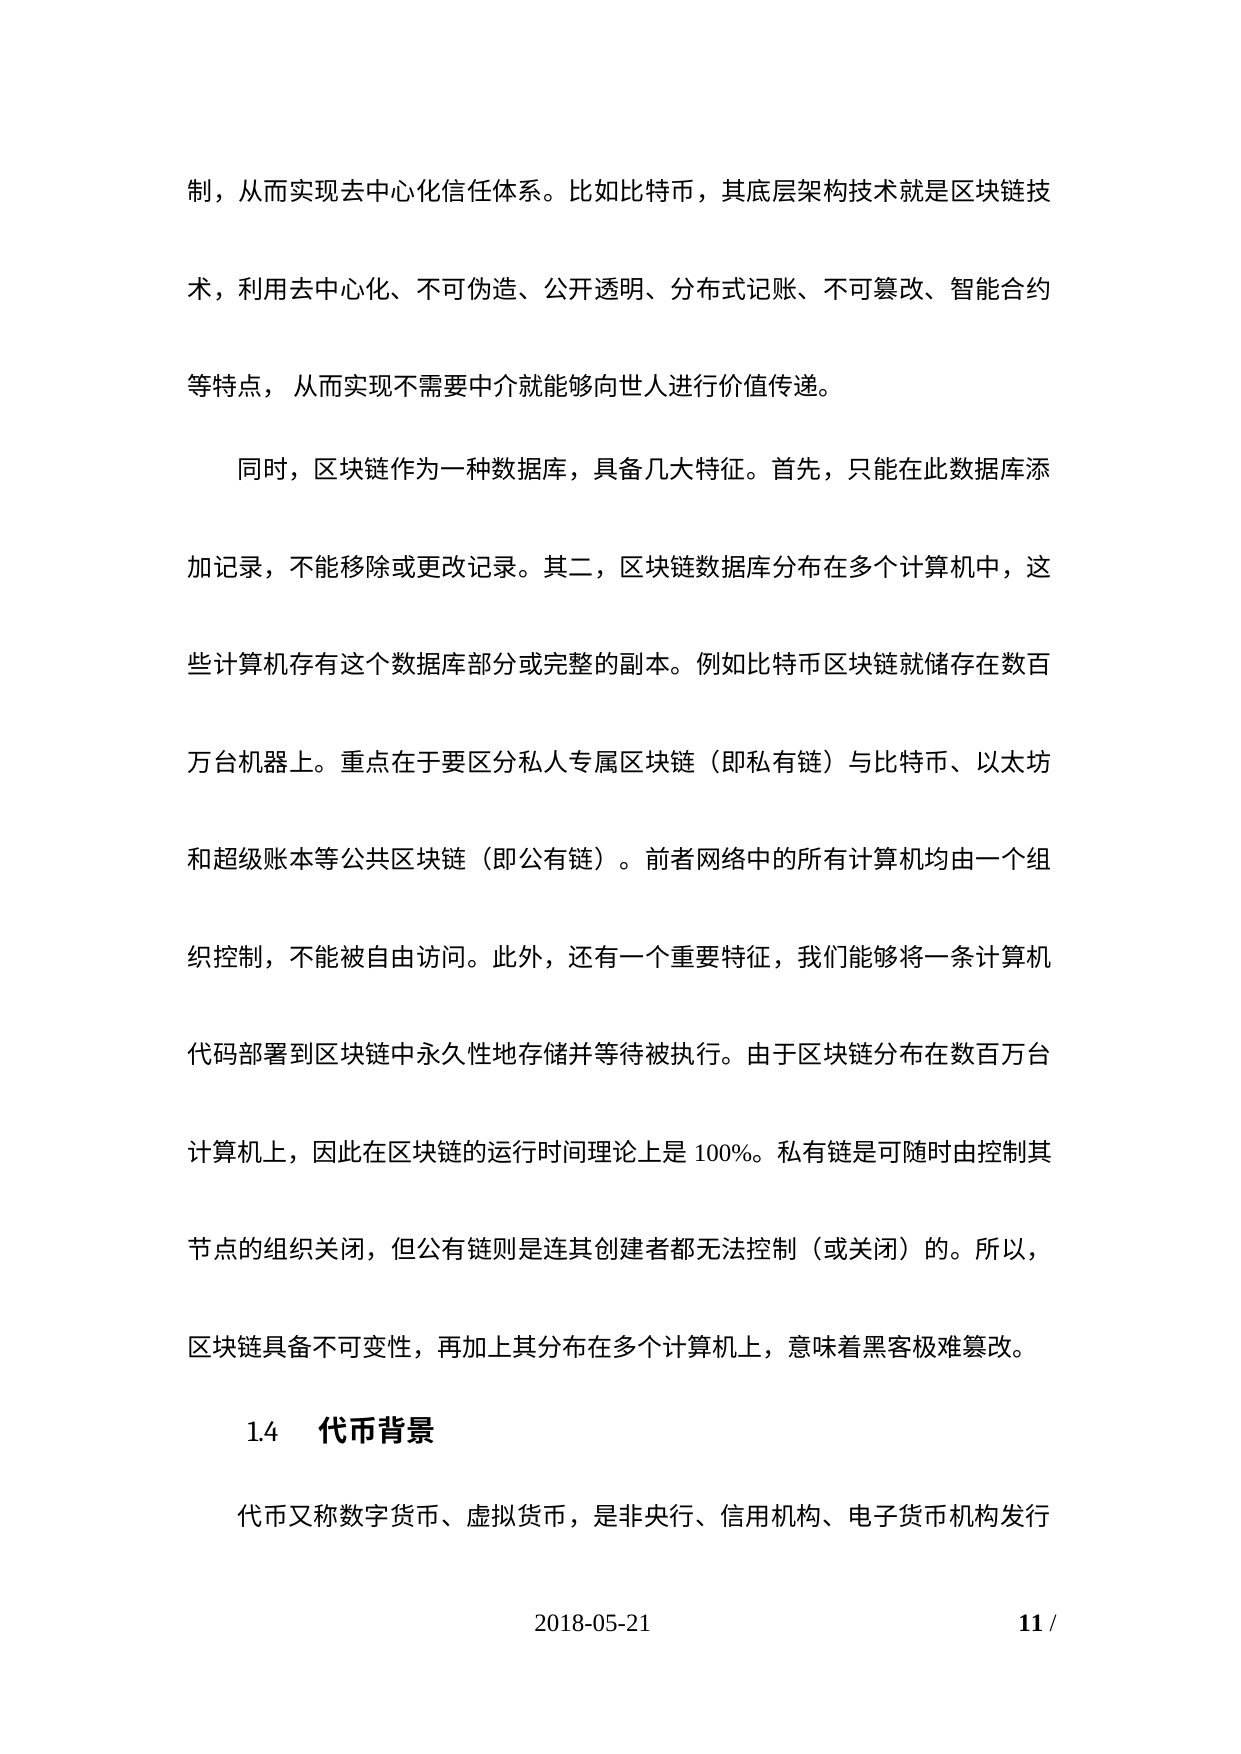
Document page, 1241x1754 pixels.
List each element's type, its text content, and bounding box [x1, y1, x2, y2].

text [187, 1482, 1053, 1547]
subtitle 代币背景 [247, 1396, 1053, 1461]
text 同时，区块链作为一种数据库，具备几大特征。首先，只能在此数据库添加记录，不能移除或更改记录。其二，区块链数据库分布在多个计算机中，这些计算机存有这个数据库部分或完整的副本。例如比特币区块链就储存在数百万台机器上。重点在于要区分私人专属区块链（即私有链）与比特币、以太坊和超级账本等公共区块链（即公有链）。前者网络中的所有计算机均由一个组织控制，不能被自由访问。此外，还有一个重要特征，我们能够将一条计算机代码部署到区块链中永久性地存储并等待被执行。由于区块链分布在数百万台计算机上，因此在区块链的运行时间理论上是100%。私有链是可随时由控制其节点的组织关闭，但公有链则是连其创建者都无法控制（或关闭）的。所以，区块链具备不可变性，再加上其分布在多个计算机上，意味着黑客极难篡改。 [187, 436, 1053, 1378]
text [187, 157, 1053, 417]
